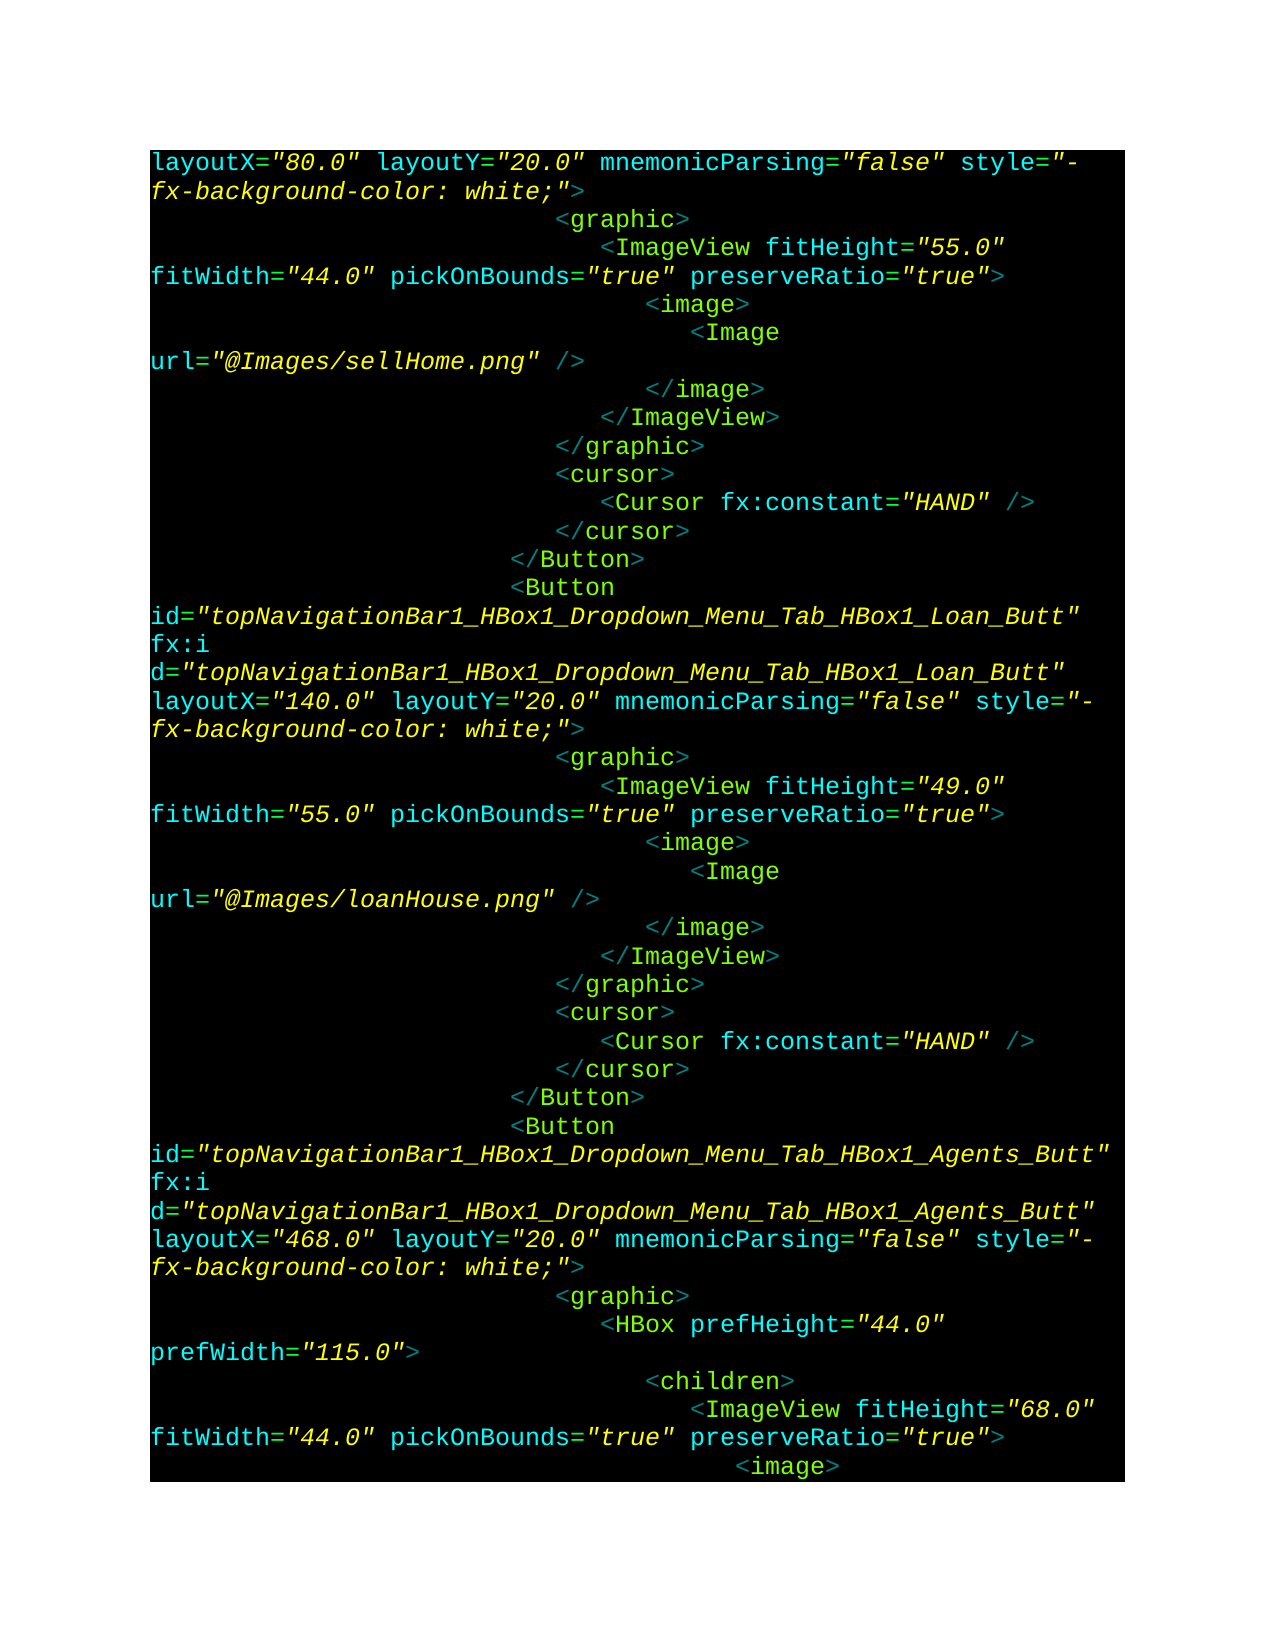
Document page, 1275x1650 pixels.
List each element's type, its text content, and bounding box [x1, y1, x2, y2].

text <cursor> [150, 462, 1125, 490]
text <ImageView fitHeight="49.0" fitWidth="55.0" pickOnBounds="true" preserveRatio="true"> [150, 773, 1125, 830]
text </graphic> [150, 433, 1125, 462]
text <Cursor fx:constant="HAND" /> [150, 1028, 1125, 1057]
text </cursor> [150, 1057, 1125, 1085]
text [150, 150, 1125, 207]
text </Button> [150, 1085, 1125, 1113]
text <image> [150, 292, 1125, 320]
text <image> [150, 1453, 1125, 1482]
text </image> [150, 377, 1125, 405]
text <Button id="topNavigationBar1_HBox1_Dropdown_Menu_Tab_HBox1_Agents_Butt" fx:id="topNavigationBar1_HBox1_Dropdown_Menu_Tab_HBox1_Agents_Butt" layoutX="468.0" layoutY="20.0" mnemonicParsing="false" style="-fx-background-color: white;"> [150, 1113, 1125, 1283]
text </ImageView> [150, 943, 1125, 972]
text </Button> [150, 547, 1125, 575]
text <Image url="@Images/sellHome.png" /> [150, 320, 1125, 377]
text <ImageView fitHeight="68.0" fitWidth="44.0" pickOnBounds="true" preserveRatio="true"> [150, 1397, 1125, 1453]
text <Cursor fx:constant="HAND" /> [150, 490, 1125, 518]
text <ImageView fitHeight="55.0" fitWidth="44.0" pickOnBounds="true" preserveRatio="true"> [150, 235, 1125, 292]
text <Image url="@Images/loanHouse.png" /> [150, 858, 1125, 915]
text </graphic> [150, 972, 1125, 1000]
text <children> [150, 1368, 1125, 1397]
text <HBox prefHeight="44.0" prefWidth="115.0"> [150, 1312, 1125, 1368]
text </ImageView> [150, 405, 1125, 433]
text </cursor> [150, 518, 1125, 547]
text <graphic> [150, 745, 1125, 773]
text <graphic> [150, 207, 1125, 235]
text <graphic> [150, 1283, 1125, 1312]
text </image> [150, 915, 1125, 943]
text <Button id="topNavigationBar1_HBox1_Dropdown_Menu_Tab_HBox1_Loan_Butt" fx:id="topNavigationBar1_HBox1_Dropdown_Menu_Tab_HBox1_Loan_Butt" layoutX="140.0" layoutY="20.0" mnemonicParsing="false" style="-fx-background-color: white;"> [150, 575, 1125, 745]
text <cursor> [150, 1000, 1125, 1028]
text <image> [150, 830, 1125, 858]
